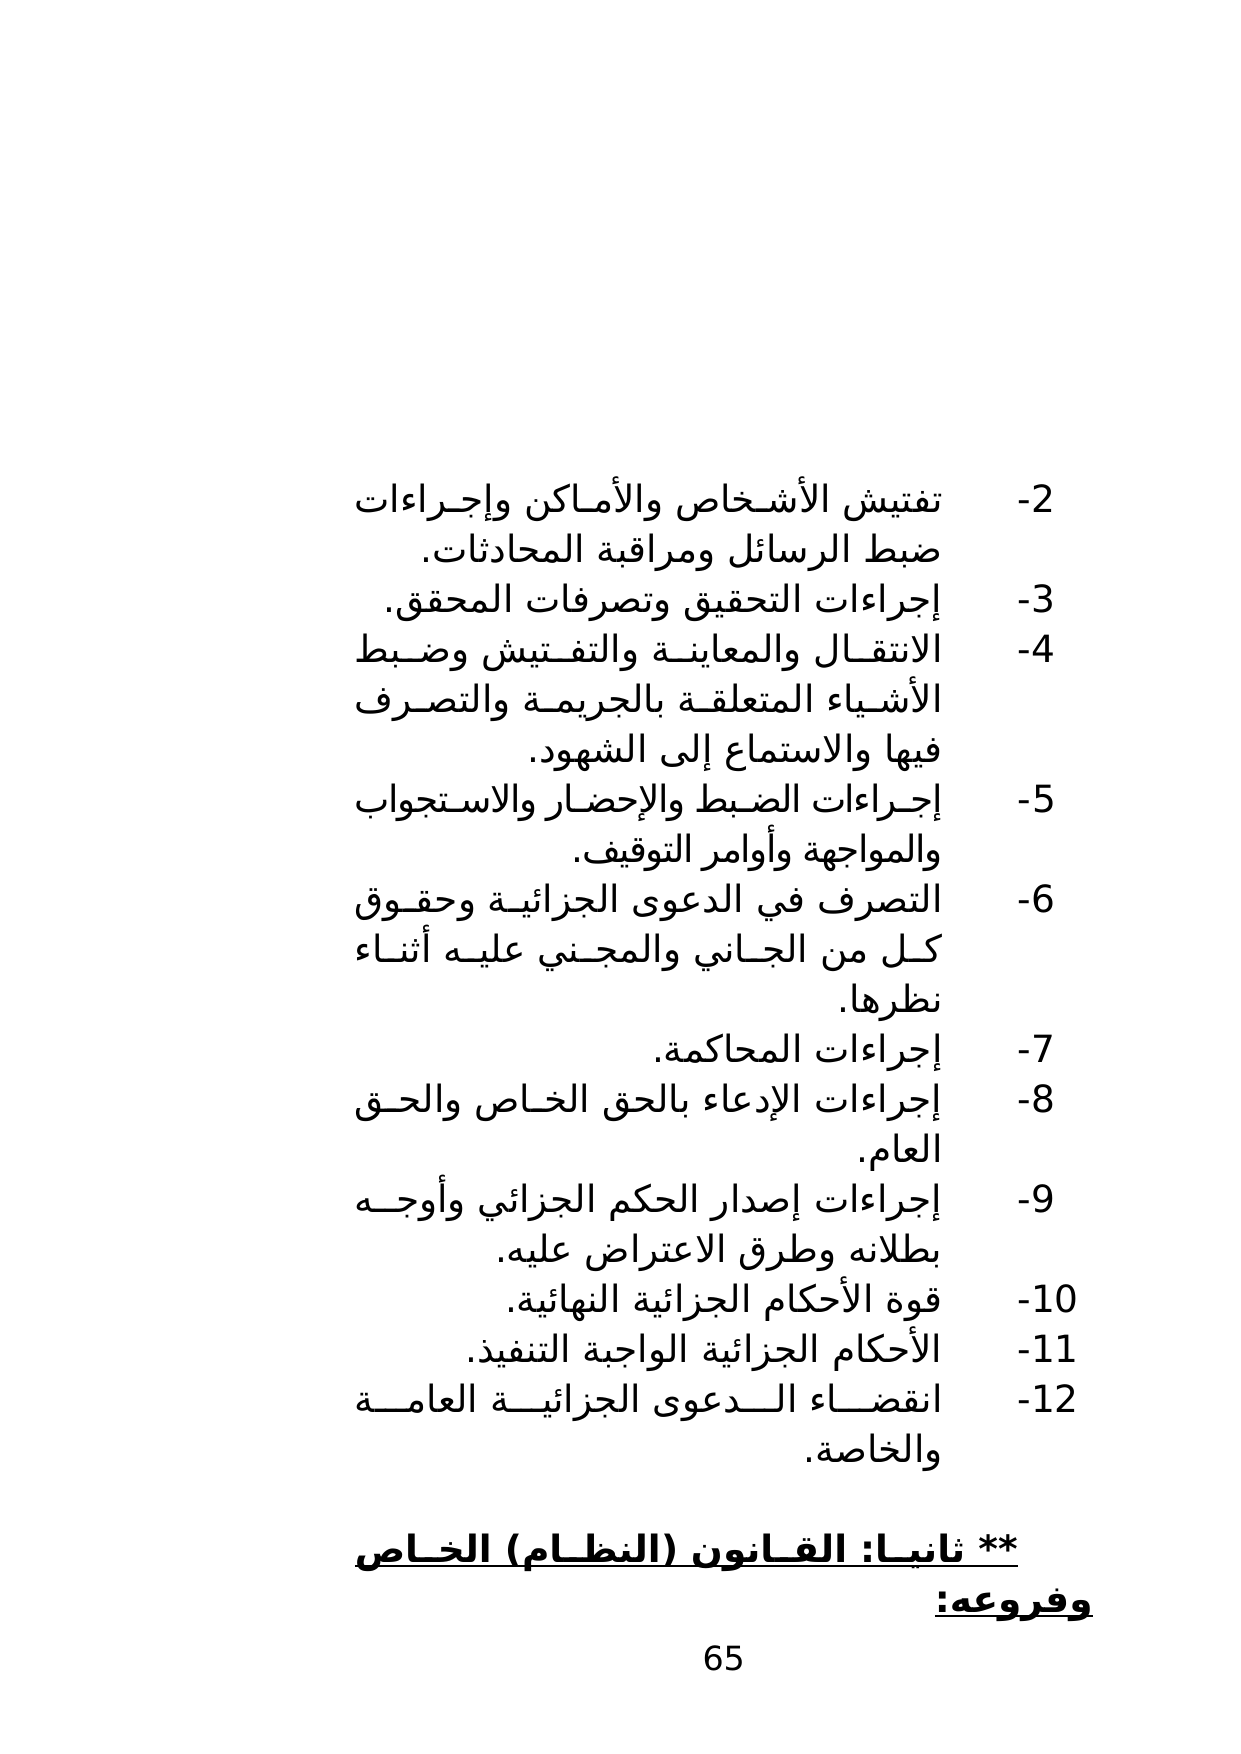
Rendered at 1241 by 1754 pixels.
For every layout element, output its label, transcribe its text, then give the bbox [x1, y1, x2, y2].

list إجراءات الإدعاء بالحق الخاص والحق العام. [354, 1072, 1017, 1172]
list التصرف في الدعوى الجزائية وحقوق كل من الجاني والمجني عليه أثناء نظرها. [354, 872, 1017, 1022]
list إجراءات الضبط والإحضار والاستجواب والمواجهة وأوامر التوقيف. [354, 772, 1017, 872]
list الانتقال والمعاينة والتفتيش وضبط الأشياء المتعلقة بالجريمة والتصرف فيها والاستماع إلى الشهود. [354, 622, 1017, 772]
list الأحكام الجزائية الواجبة التنفيذ. [354, 1322, 1017, 1372]
list قوة الأحكام الجزائية النهائية. [354, 1272, 1017, 1322]
list إجراءات المحاكمة. [354, 1022, 1017, 1072]
list إجراءات التحقيق وتصرفات المحقق. [354, 572, 1017, 622]
list إجراءات إصدار الحكم الجزائي وأوجه بطلانه وطرق الاعتراض عليه. [354, 1172, 1017, 1272]
text ** ثانيا: القانون (النظام) الخاص وفروعه: [354, 1522, 1092, 1622]
list تفتيش الأشخاص والأماكن وإجراءات ضبط الرسائل ومراقبة المحادثات. [354, 472, 1017, 572]
list انقضاء الدعوى الجزائية العامة والخاصة. [354, 1372, 1017, 1472]
